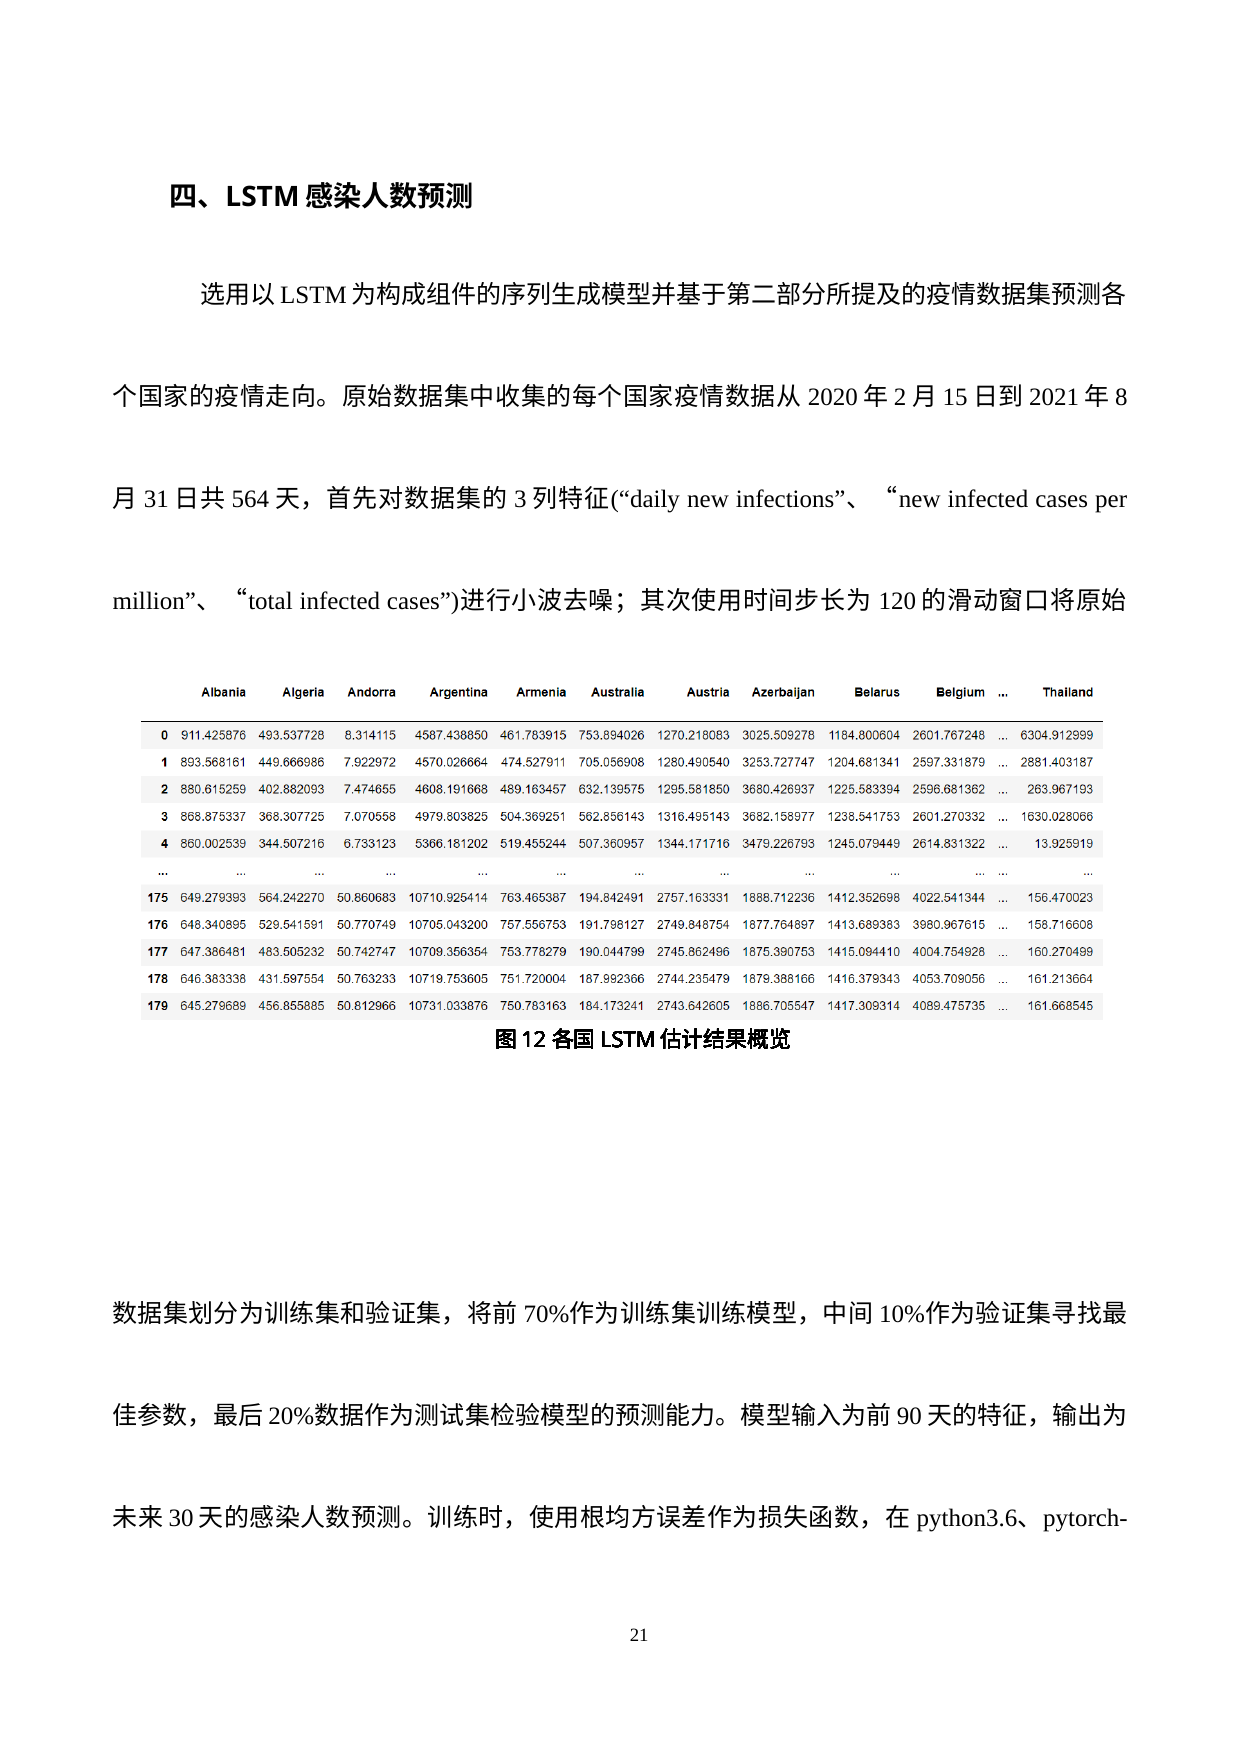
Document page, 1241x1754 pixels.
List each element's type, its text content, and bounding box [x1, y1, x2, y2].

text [112, 259, 1128, 1549]
picture [137, 669, 1103, 1030]
subtitle 四、LSTM感染人数预测 [112, 160, 1128, 228]
